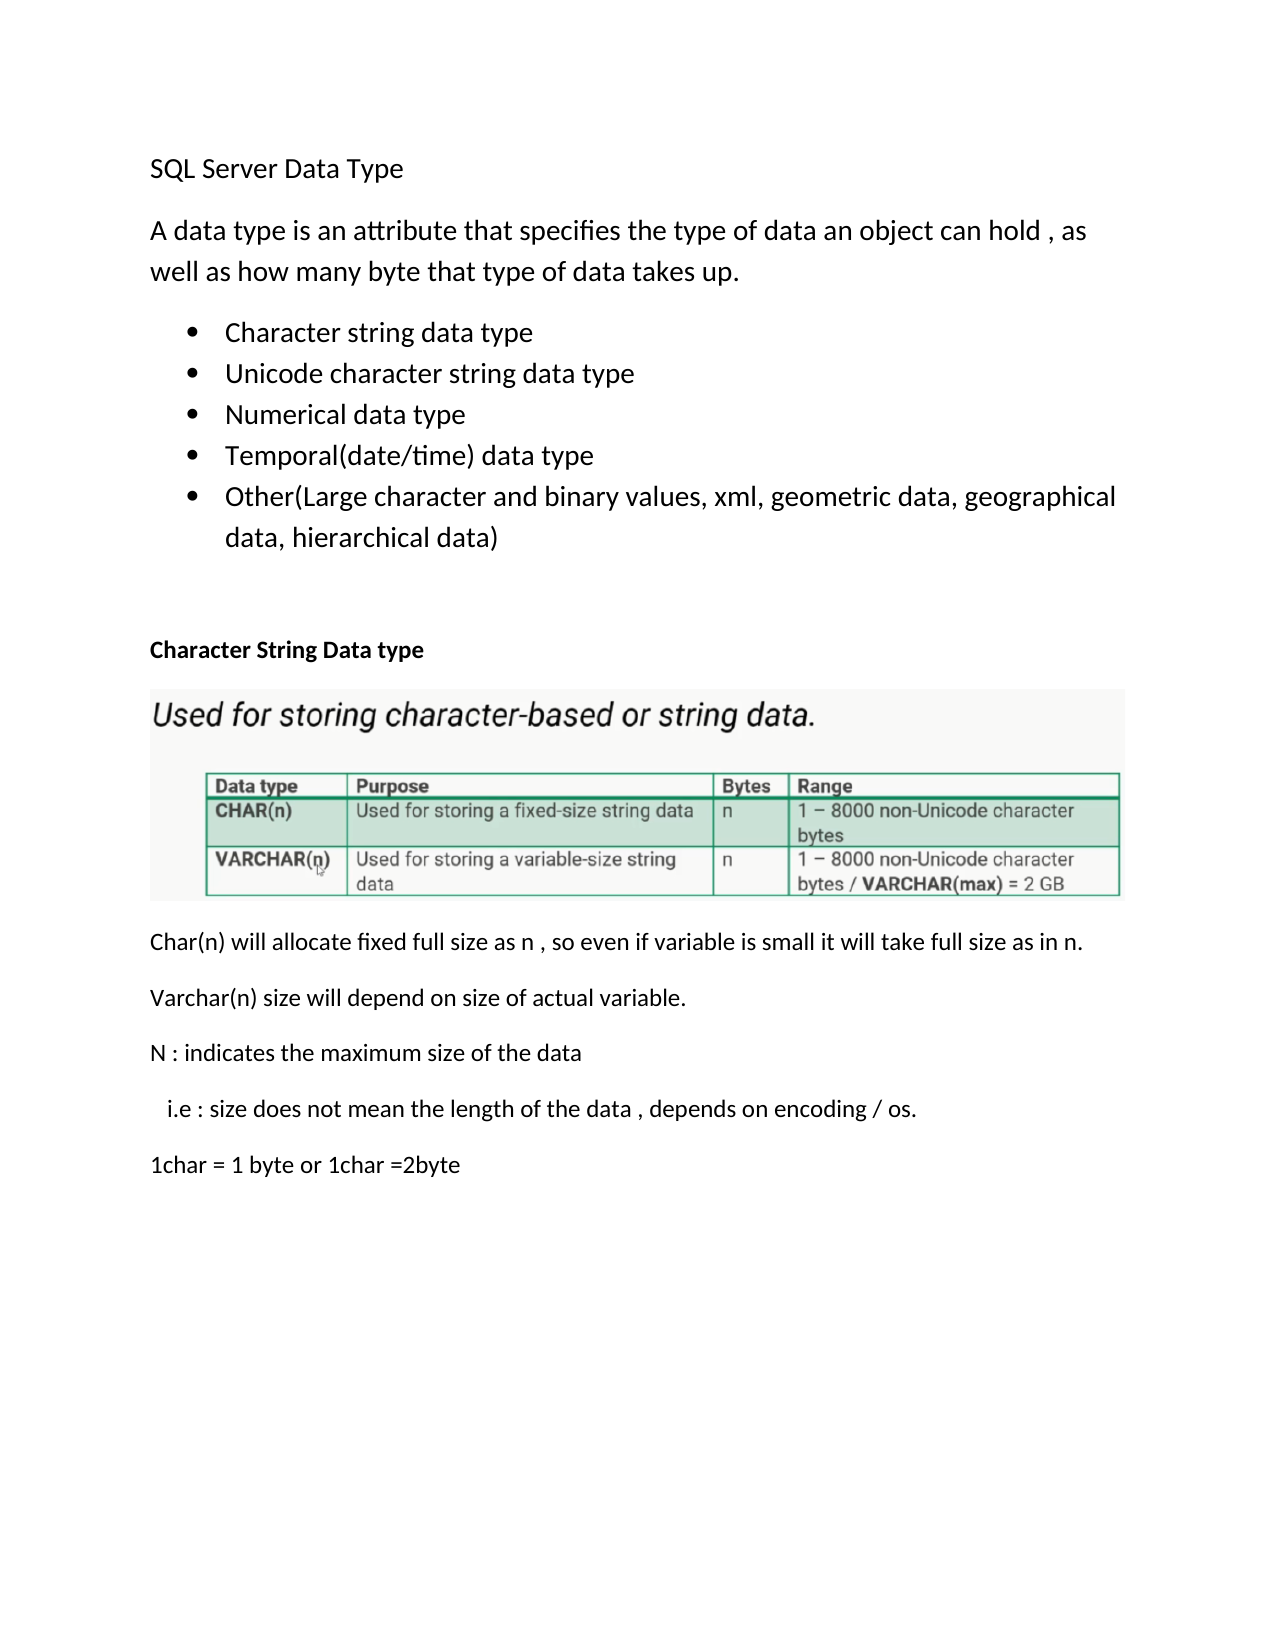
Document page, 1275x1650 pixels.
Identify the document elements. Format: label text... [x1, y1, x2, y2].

picture [150, 689, 1125, 901]
list Other(Large character and binary values, xml, geometric data, geographical data, hierarchical data) [187, 478, 1125, 555]
text Character String Data type [150, 634, 1125, 664]
list Character string data type [187, 314, 1125, 350]
list Unicode character string data type [187, 355, 1125, 391]
text A data type is an attribute that specifies the type of data an object can hold , as well as how many byte that type of data takes up. [150, 212, 1125, 288]
text Char(n) will allocate fixed full size as n , so even if variable is small it will take full size as in n. [150, 926, 1125, 956]
text 1char = 1 byte or 1char =2byte [150, 1149, 1125, 1180]
text N : indicates the maximum size of the data [150, 1038, 1125, 1068]
text Varchar(n) size will depend on size of actual variable. [150, 982, 1125, 1012]
list Temporal(date/time) data type [187, 437, 1125, 473]
text i.e : size does not mean the length of the data , depends on encoding / os. [150, 1093, 1125, 1124]
text SQL Server Data Type [150, 150, 1125, 186]
list Numerical data type [187, 396, 1125, 432]
